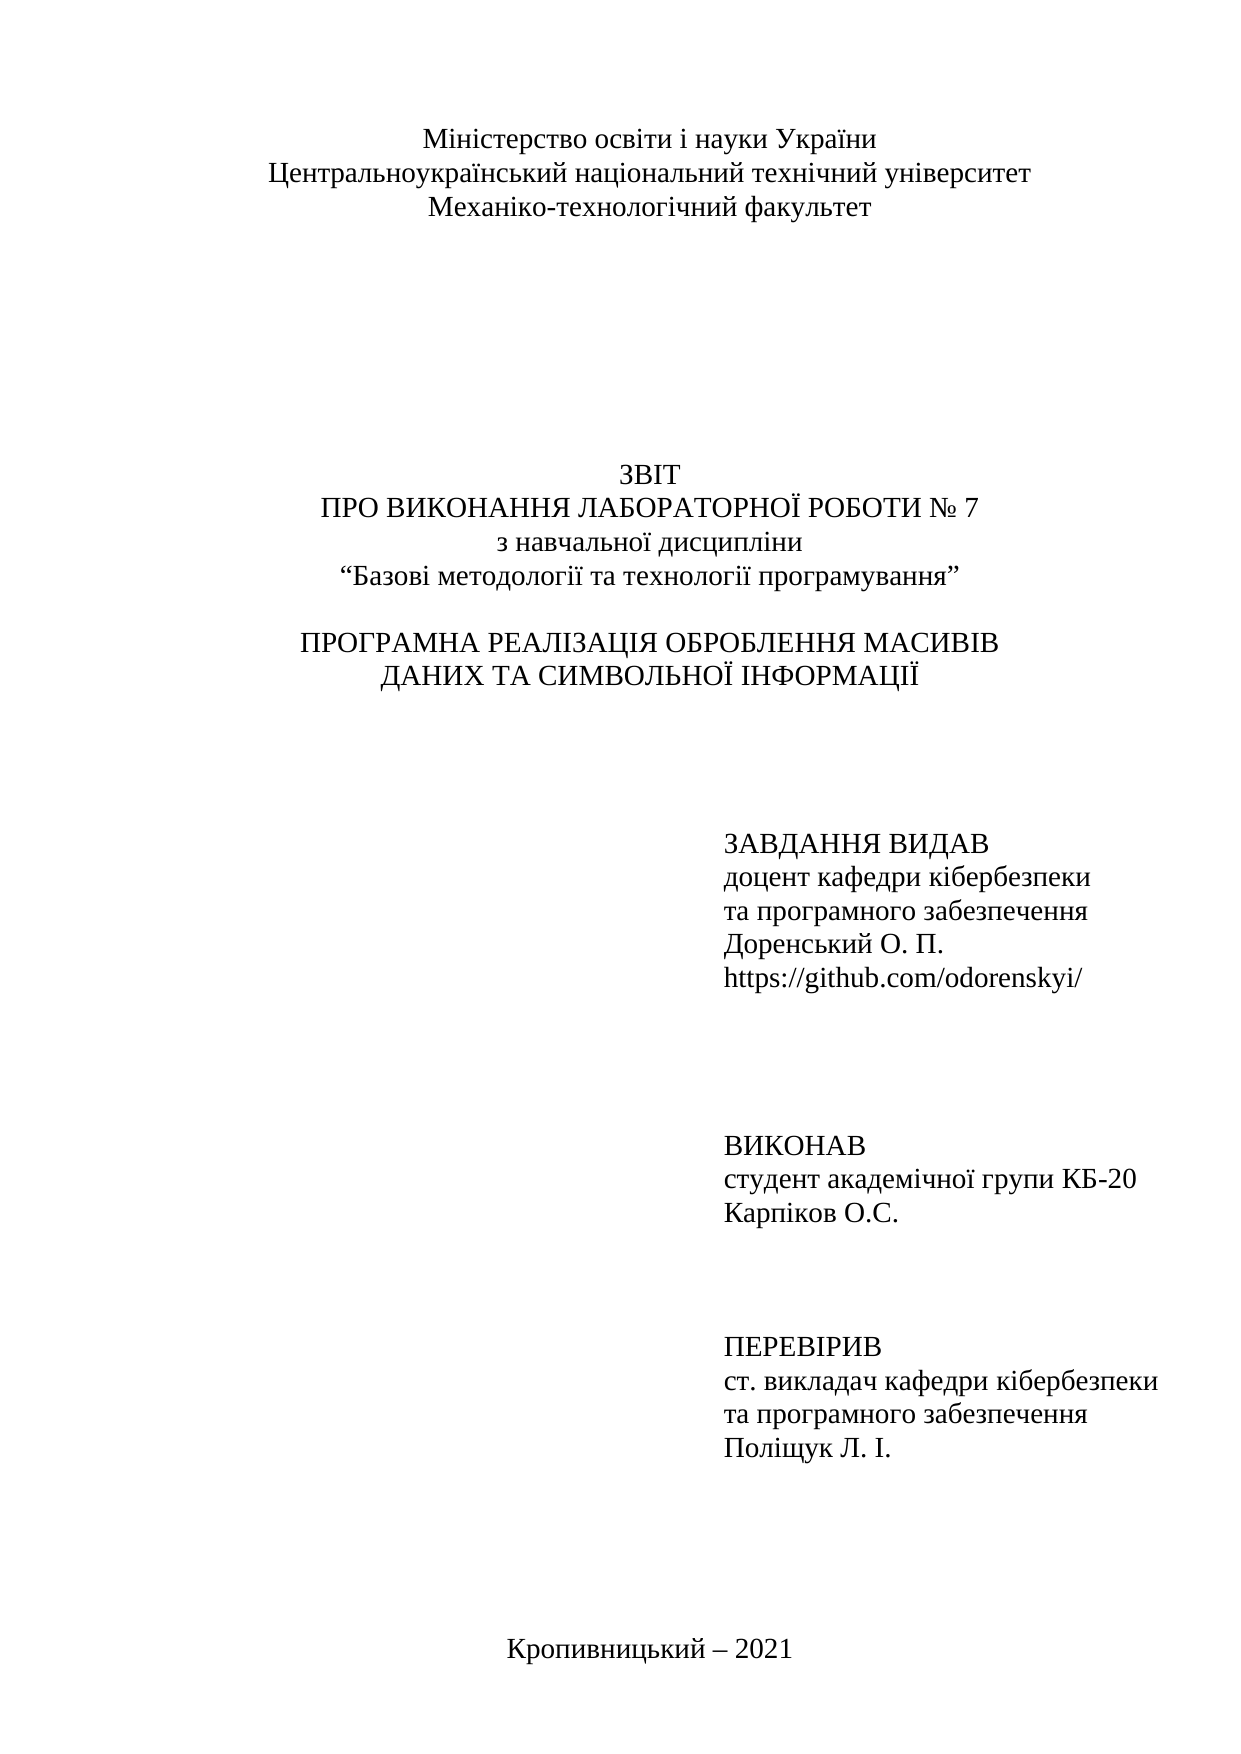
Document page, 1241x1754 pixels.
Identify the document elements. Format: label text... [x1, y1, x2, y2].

text ст. викладач кафедри кібербезпеки та програмного забезпечення [723, 1363, 1181, 1430]
text Міністерство освіти і науки України [118, 122, 1181, 155]
text ЗАВДАННЯ ВИДАВ [723, 826, 1181, 859]
text з навчальної дисципліни [118, 524, 1181, 558]
text “Базові методології та технології програмування” [118, 558, 1181, 591]
text Карпіков О.С. [723, 1195, 1181, 1228]
text ВИКОНАВ [723, 1128, 1181, 1161]
text https://github.com/odorenskyi/ [723, 960, 1181, 994]
text ПРО ВИКОНАННЯ ЛАБОРАТОРНОЇ РОБОТИ № 7 [118, 491, 1181, 524]
text Поліщук Л. І. [723, 1430, 1181, 1463]
text Кропивницький – 2021 [118, 1631, 1181, 1664]
text ПЕРЕВІРИВ [723, 1329, 1181, 1363]
text Центральноукраїнський національний технічний університет [118, 155, 1181, 189]
text ЗВІТ [118, 457, 1181, 491]
text ПРОГРАМНА РЕАЛІЗАЦІЯ ОБРОБЛЕННЯ МАСИВІВ ДАНИХ ТА СИМВОЛЬНОЇ ІНФОРМАЦІЇ [118, 625, 1181, 692]
text Механіко-технологічний факультет [118, 189, 1181, 222]
text Доренський О. П. [723, 927, 1181, 960]
text студент академічної групи КБ-20 [723, 1161, 1181, 1195]
text доцент кафедри кібербезпеки та програмного забезпечення [723, 859, 1181, 927]
